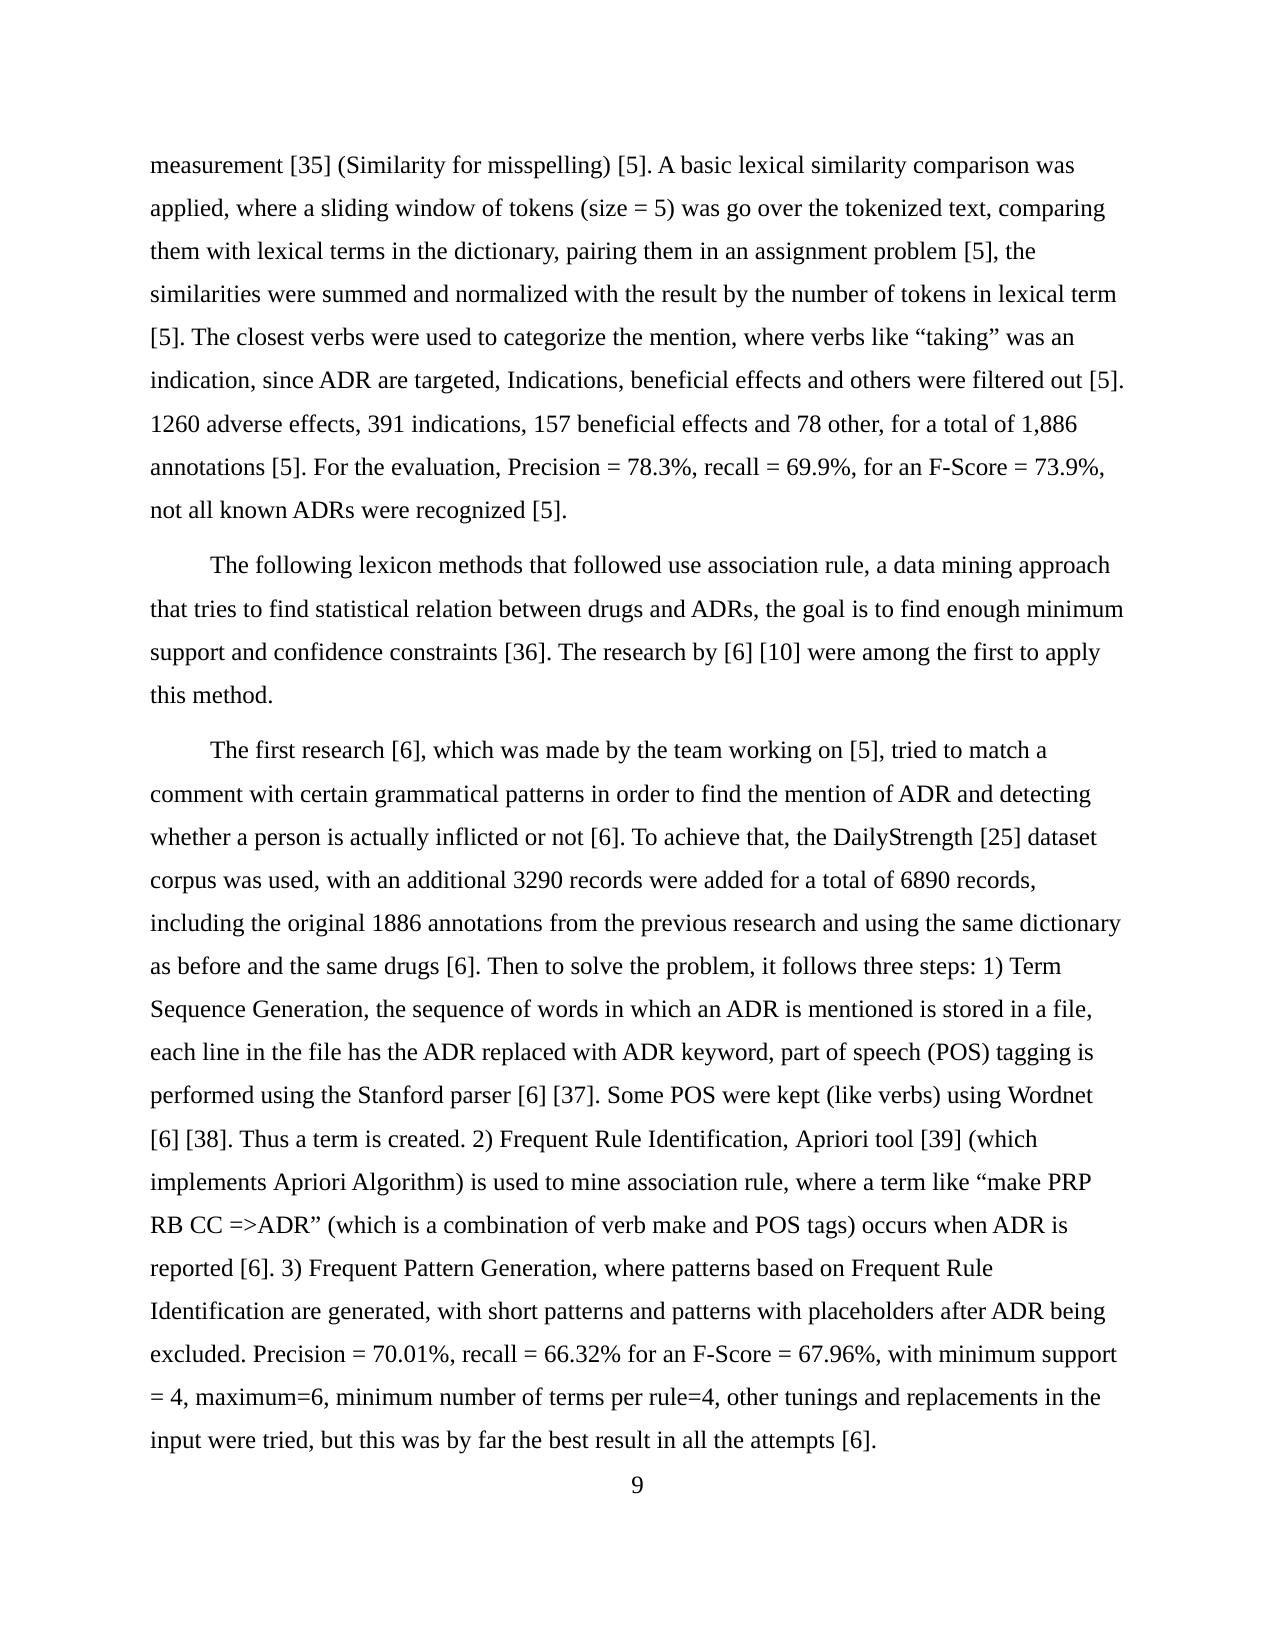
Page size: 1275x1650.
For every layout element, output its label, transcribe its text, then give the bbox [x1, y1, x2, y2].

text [150, 150, 1125, 524]
text The following lexicon methods that followed use association rule, a data mining approach that tries to find statistical relation between drugs and ADRs, the goal is to find enough minimum support and confidence constraints . The research by were among the first to apply this method. [150, 551, 1125, 709]
text The first research , which was made by the team working on, tried to match a comment with certain grammatical patterns in order to find the mention of ADR and detecting whether a person is actually inflicted or not . To achieve that, the DailyStrength dataset corpus was used, with an additional 3290 records were added for a total of 6890 records, including the original 1886 annotations from the previous research and using the same dictionary as before and the same drugs . Then to solve the problem, it follows three steps: 1) Term Sequence Generation, the sequence of words in which an ADR is mentioned is stored in a file, each line in the file has the ADR replaced with ADR keyword, part of speech (POS) tagging is performed using the Stanford parser . Some POS were kept (like verbs) using Wordnet . Thus a term is created. 2) Frequent Rule Identification, Apriori tool (which implements Apriori Algorithm) is used to mine association rule, where a term like “make PRP RB CC =>ADR” (which is a combination of verb make and POS tags) occurs when ADR is reported . 3) Frequent Pattern Generation, where patterns based on Frequent Rule Identification are generated, with short patterns and patterns with placeholders after ADR being excluded. Precision = 70.01%, recall = 66.32% for an F-Score = 67.96%, with minimum support = 4, maximum=6, minimum number of terms per rule=4, other tunings and replacements in the input were tried, but this was by far the best result in all the attempts . [150, 736, 1125, 1454]
